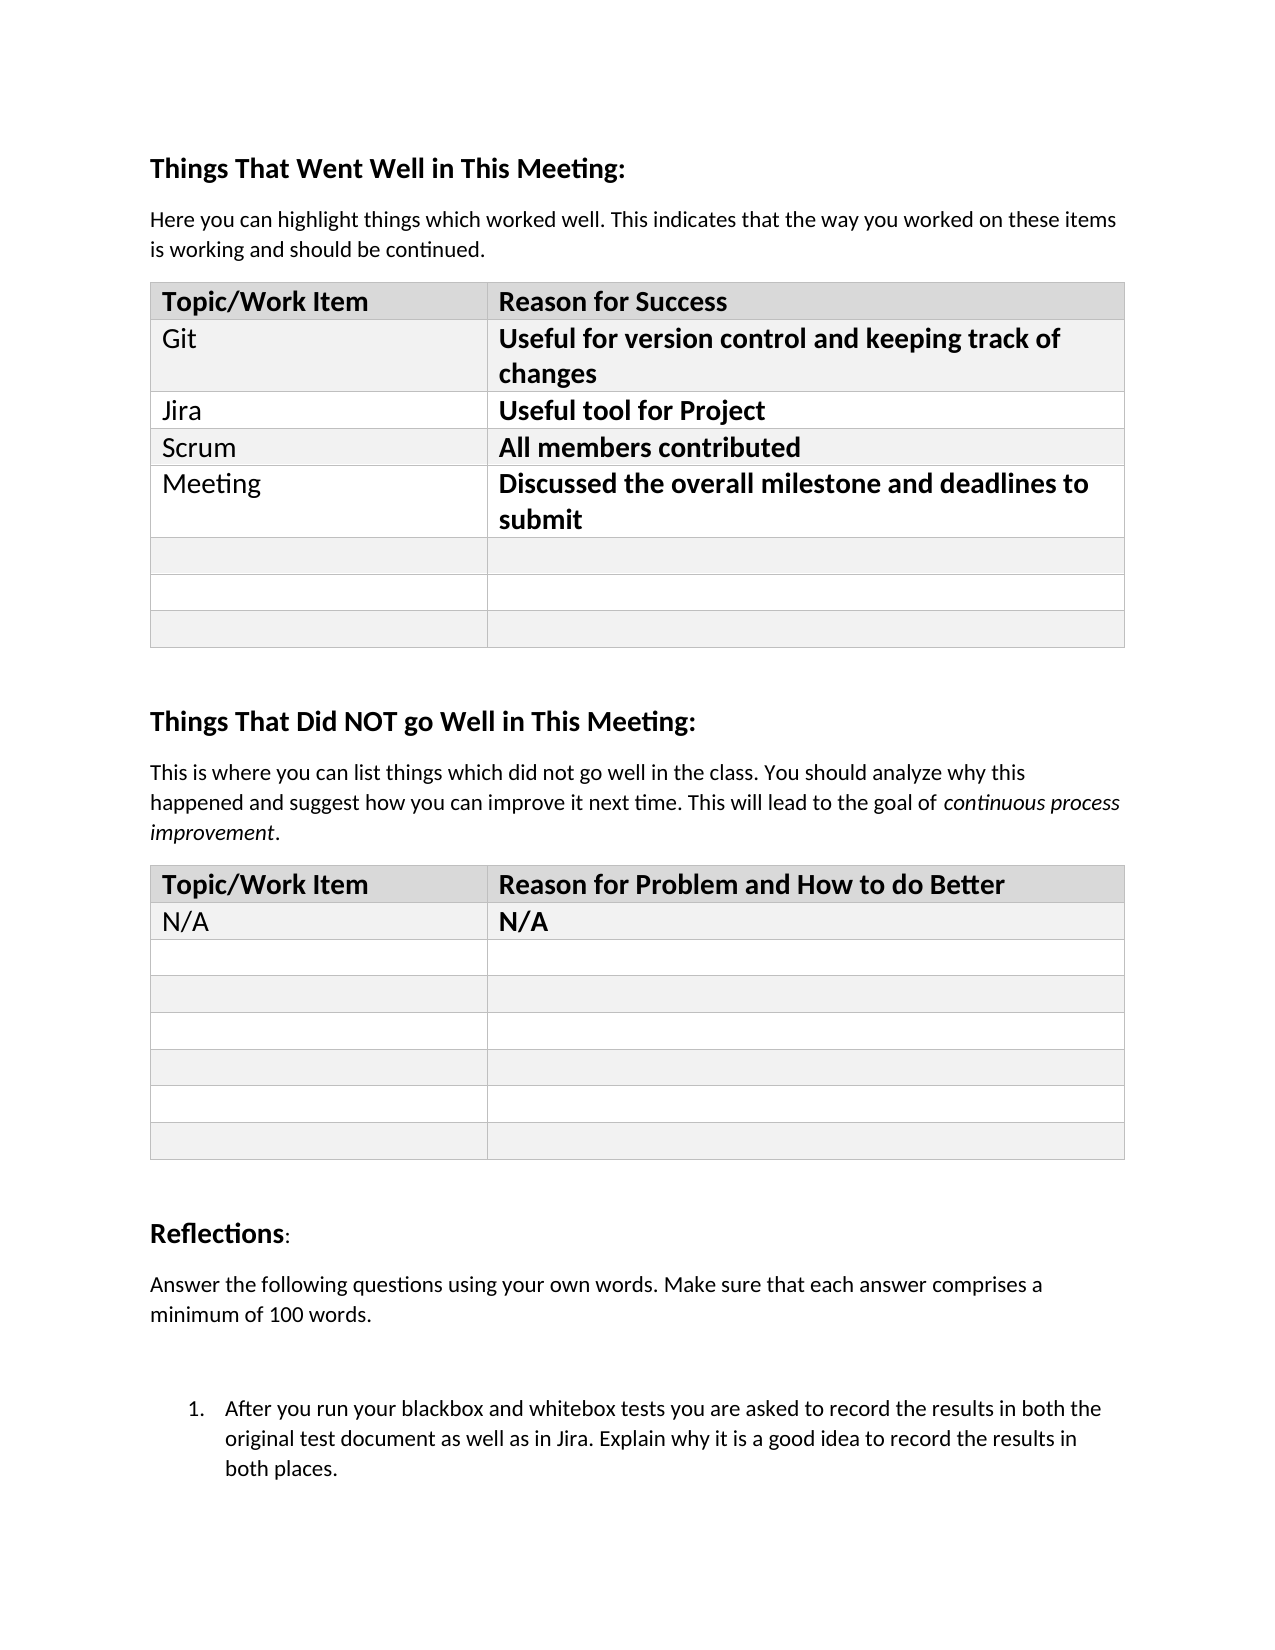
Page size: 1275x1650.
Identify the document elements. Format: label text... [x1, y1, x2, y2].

table_cell [488, 976, 1124, 1012]
table_cell All members contributed [488, 429, 1124, 464]
table_cell [151, 940, 487, 975]
text Things That Did NOT go Well in This Meeting: [150, 703, 1125, 738]
table_cell [488, 1050, 1124, 1085]
table_cell Git [151, 320, 487, 391]
table_cell [488, 940, 1124, 975]
text Answer the following questions using your own words. Make sure that each answer comprises a minimum of 100 words. [150, 1270, 1125, 1328]
table_cell [488, 538, 1124, 573]
table_cell N/A [151, 903, 487, 939]
text Reflections: [150, 1215, 1125, 1250]
text Things That Went Well in This Meeting: [150, 150, 1125, 186]
table_header Reason for Problem and How to do Better [488, 866, 1124, 902]
table_cell Useful tool for Project [488, 392, 1124, 428]
table_cell [151, 1123, 487, 1159]
table_cell [488, 1123, 1124, 1159]
table_header Topic/Work Item [151, 866, 487, 902]
table_cell Jira [151, 392, 487, 428]
text This is where you can list things which did not go well in the class. You should analyze why this happened and suggest how you can improve it next time. This will lead to the goal of continuous process improvement. [150, 758, 1125, 846]
table_cell [151, 538, 487, 573]
table_cell [151, 611, 487, 647]
table_header Topic/Work Item [151, 283, 487, 319]
table_header Reason for Success [488, 283, 1124, 319]
table_cell [151, 1050, 487, 1085]
table_cell Meeting [151, 466, 487, 537]
table_cell Discussed the overall milestone and deadlines to submit [488, 466, 1124, 537]
table_cell [151, 575, 487, 610]
table_cell N/A [488, 903, 1124, 939]
table_cell [151, 1013, 487, 1049]
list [187, 1394, 1125, 1482]
table_cell Scrum [151, 429, 487, 464]
table_cell [488, 575, 1124, 610]
table_cell [488, 1013, 1124, 1049]
text Here you can highlight things which worked well. This indicates that the way you worked on these items is working and should be continued. [150, 205, 1125, 263]
table_cell [151, 1086, 487, 1122]
table_cell Useful for version control and keeping track of changes [488, 320, 1124, 391]
table_cell [488, 1086, 1124, 1122]
table_cell [488, 611, 1124, 647]
table_cell [151, 976, 487, 1012]
